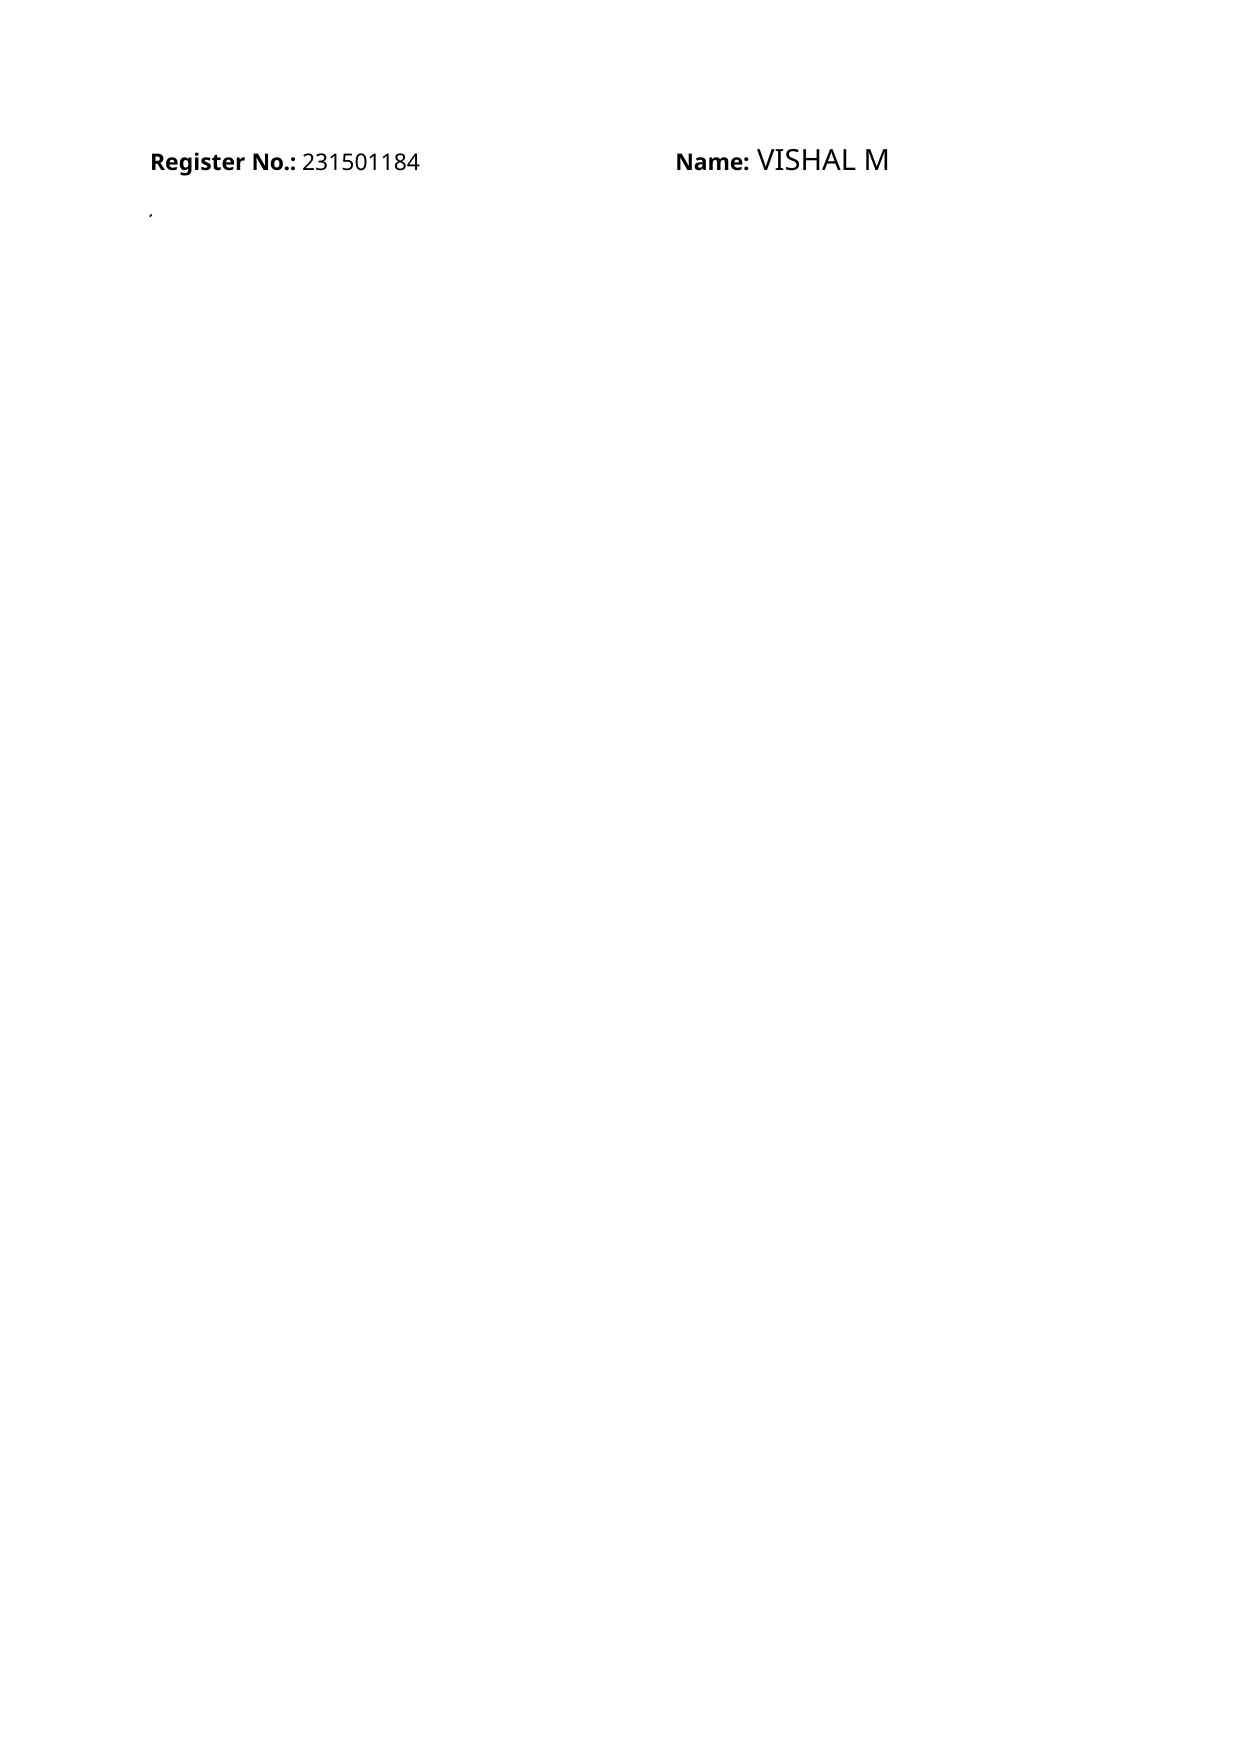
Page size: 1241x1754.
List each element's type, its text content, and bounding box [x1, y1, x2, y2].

text Register No.: 231501184 Name: VISHAL M [150, 139, 1136, 179]
